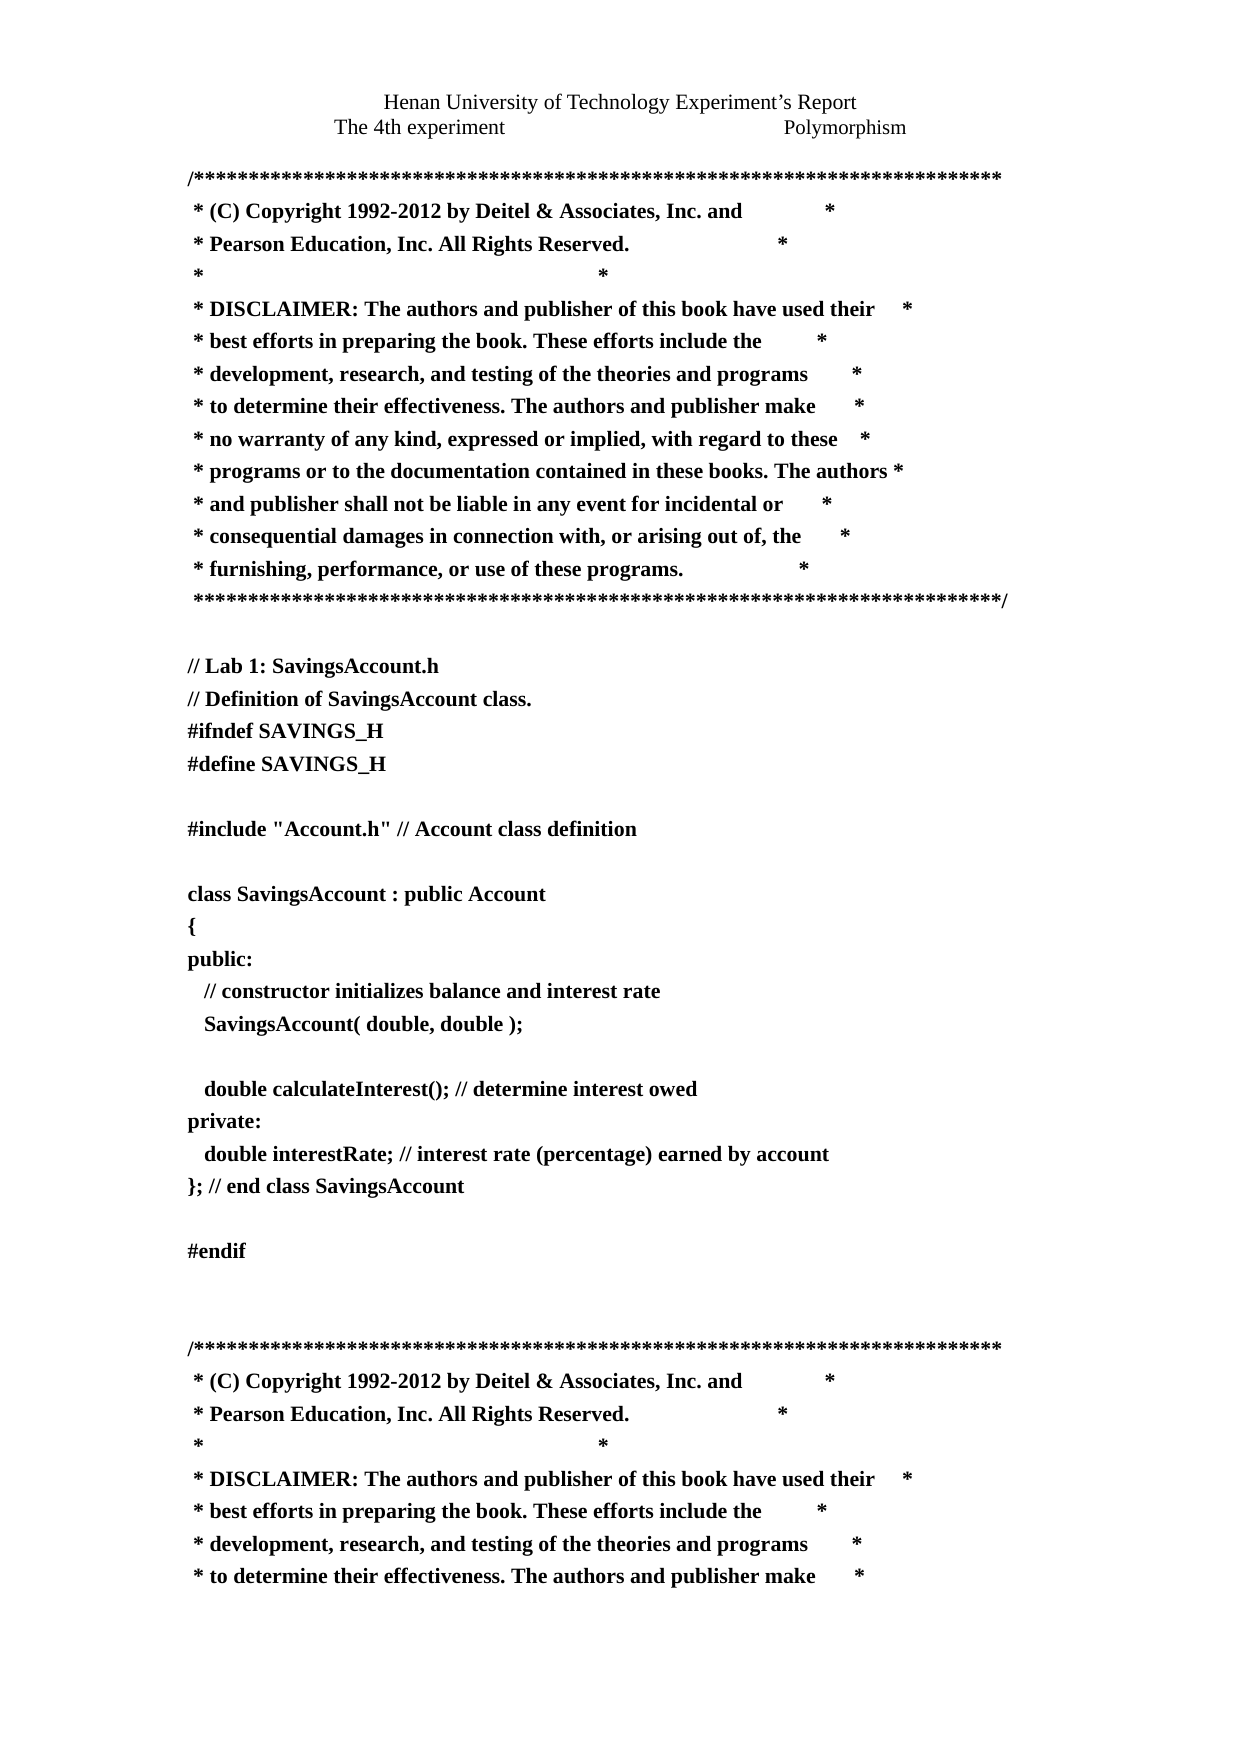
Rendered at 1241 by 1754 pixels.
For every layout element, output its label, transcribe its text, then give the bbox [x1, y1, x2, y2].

text **************************************************************************/ [187, 584, 1053, 617]
text private: [187, 1104, 1053, 1137]
text * Pearson Education, Inc. All Rights Reserved. * [187, 1397, 1053, 1429]
text #define SAVINGS_H [187, 747, 1053, 779]
text #ifndef SAVINGS_H [187, 714, 1053, 747]
text * * [187, 1429, 1053, 1462]
text * and publisher shall not be liable in any event for incidental or * [187, 487, 1053, 519]
text #endif [187, 1234, 1053, 1267]
text // constructor initializes balance and interest rate [187, 974, 1053, 1007]
text double interestRate; // interest rate (percentage) earned by account [187, 1137, 1053, 1169]
text public: [187, 942, 1053, 974]
text class SavingsAccount : public Account [187, 877, 1053, 909]
text { [187, 909, 1053, 942]
text * to determine their effectiveness. The authors and publisher make * [187, 389, 1053, 422]
text * to determine their effectiveness. The authors and publisher make * [187, 1559, 1053, 1592]
text * best efforts in preparing the book. These efforts include the * [187, 1494, 1053, 1527]
text * consequential damages in connection with, or arising out of, the * [187, 519, 1053, 552]
text * (C) Copyright 1992-2012 by Deitel & Associates, Inc. and * [187, 1364, 1053, 1397]
text /************************************************************************** [187, 162, 1053, 194]
text * no warranty of any kind, expressed or implied, with regard to these * [187, 422, 1053, 454]
text * furnishing, performance, or use of these programs. * [187, 552, 1053, 584]
text * DISCLAIMER: The authors and publisher of this book have used their * [187, 1462, 1053, 1494]
text // Lab 1: SavingsAccount.h [187, 649, 1053, 682]
text * programs or to the documentation contained in these books. The authors * [187, 454, 1053, 487]
text double calculateInterest(); // determine interest owed [187, 1072, 1053, 1104]
text * best efforts in preparing the book. These efforts include the * [187, 324, 1053, 357]
text * DISCLAIMER: The authors and publisher of this book have used their * [187, 292, 1053, 324]
text * (C) Copyright 1992-2012 by Deitel & Associates, Inc. and * [187, 194, 1053, 227]
text // Definition of SavingsAccount class. [187, 682, 1053, 714]
text * * [187, 259, 1053, 292]
text * development, research, and testing of the theories and programs * [187, 1527, 1053, 1559]
text * development, research, and testing of the theories and programs * [187, 357, 1053, 389]
text #include "Account.h" // Account class definition [187, 812, 1053, 844]
text /************************************************************************** [187, 1332, 1053, 1364]
text * Pearson Education, Inc. All Rights Reserved. * [187, 227, 1053, 259]
text }; // end class SavingsAccount [187, 1169, 1053, 1202]
text SavingsAccount( double, double ); [187, 1007, 1053, 1039]
